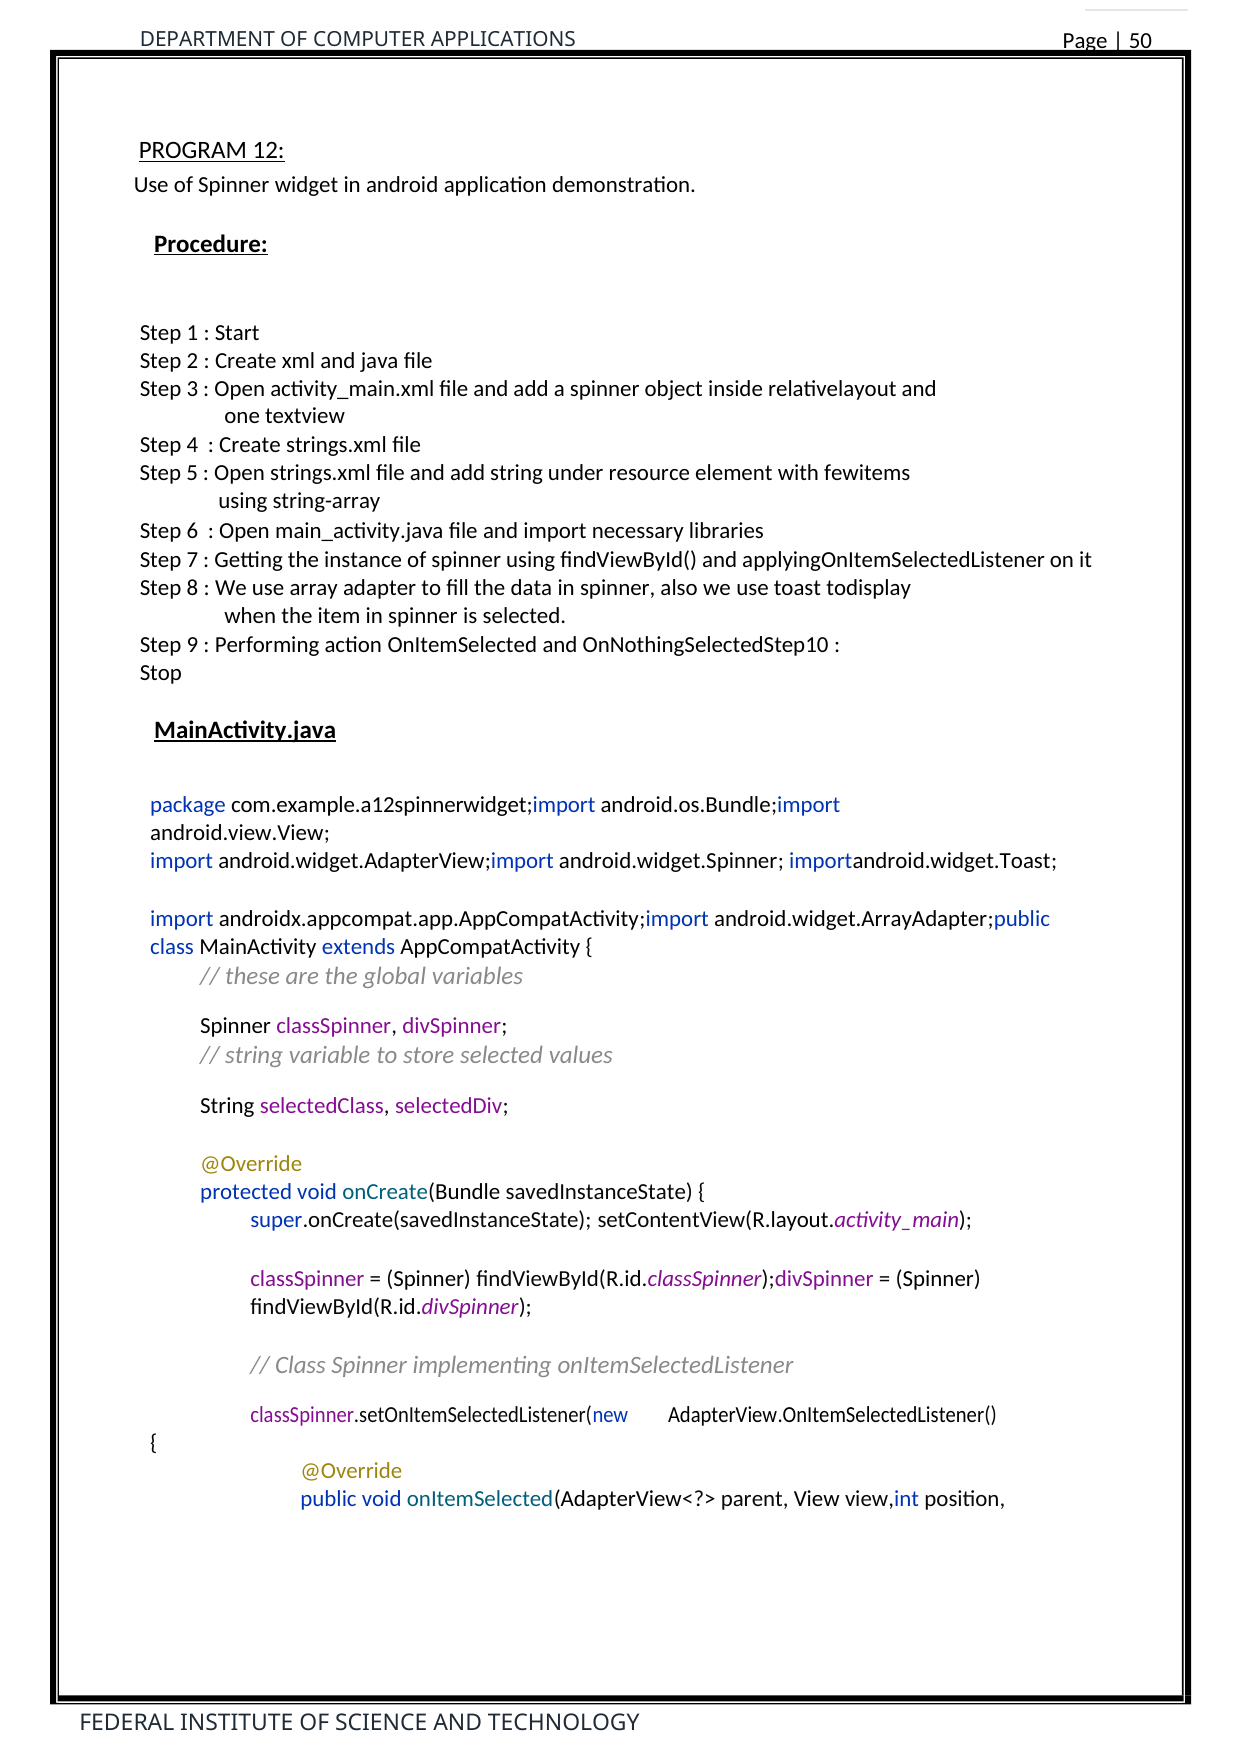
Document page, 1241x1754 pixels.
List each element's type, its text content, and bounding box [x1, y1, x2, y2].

text classSpinner = (Spinner) findViewById(R.id.classSpinner);divSpinner = (Spinner) findViewById(R.id.divSpinner); [250, 1264, 1198, 1320]
text Step 6 : Open main_activity.java file and import necessary libraries [139, 517, 1198, 545]
text Spinner classSpinner, divSpinner; [200, 1011, 1198, 1039]
text DEPARTMENT OF COMPUTER APPLICATIONS [139, 24, 670, 53]
text @Override [200, 1149, 1198, 1177]
text protected void onCreate(Bundle savedInstanceState) { super.onCreate(savedInstanceState); setContentView(R.layout.activity_main); [200, 1177, 1018, 1233]
text Step 4 : Create strings.xml file [139, 430, 1198, 458]
text classSpinner.setOnItemSelectedListener(new AdapterView.OnItemSelectedListener() [250, 1400, 1198, 1428]
text Page | 50 [1062, 27, 1198, 55]
text public void onItemSelected(AdapterView<?> parent, View view,int position, [300, 1484, 1198, 1512]
text Step 2 : Create xml and java file [139, 346, 1198, 374]
subtitle PROGRAM 12: [138, 134, 1198, 165]
text import android.widget.AdapterView;import android.widget.Spinner; importandroid.widget.Toast; [150, 846, 1198, 874]
subtitle Procedure: [154, 228, 1198, 258]
subtitle // Class Spinner implementing onItemSelectedListener [250, 1349, 1198, 1379]
subtitle MainActivity.java [154, 714, 1198, 744]
text Step 7 : Getting the instance of spinner using findViewById() and applyingOnItemSelectedListener on it Step 8 : We use array adapter to fill the data in spinner, also we use toast todisplay [139, 545, 1112, 601]
text import androidx.appcompat.app.AppCompatActivity;import android.widget.ArrayAdapter;public class MainActivity extends AppCompatActivity { [150, 904, 1052, 960]
text @Override [300, 1456, 1198, 1484]
text Step 3 : Open activity_main.xml file and add a spinner object inside relativelayout and one textview [139, 375, 955, 430]
text package com.example.a12spinnerwidget;import android.os.Bundle;import android.view.View; [150, 790, 955, 846]
text when the item in spinner is selected. [224, 601, 1198, 629]
text Use of Spinner widget in android application demonstration. [133, 170, 1198, 198]
text Step 9 : Performing action OnItemSelected and OnNothingSelectedStep10 : Stop [139, 630, 870, 686]
text Step 1 : Start [139, 318, 1198, 346]
subtitle // string variable to store selected values [200, 1039, 1198, 1070]
text { [150, 1428, 1198, 1456]
subtitle // these are the global variables [200, 960, 1198, 991]
text String selectedClass, selectedDiv; [200, 1091, 1198, 1119]
text Step 5 : Open strings.xml file and add string under resource element with fewitems using string-array [139, 458, 955, 514]
